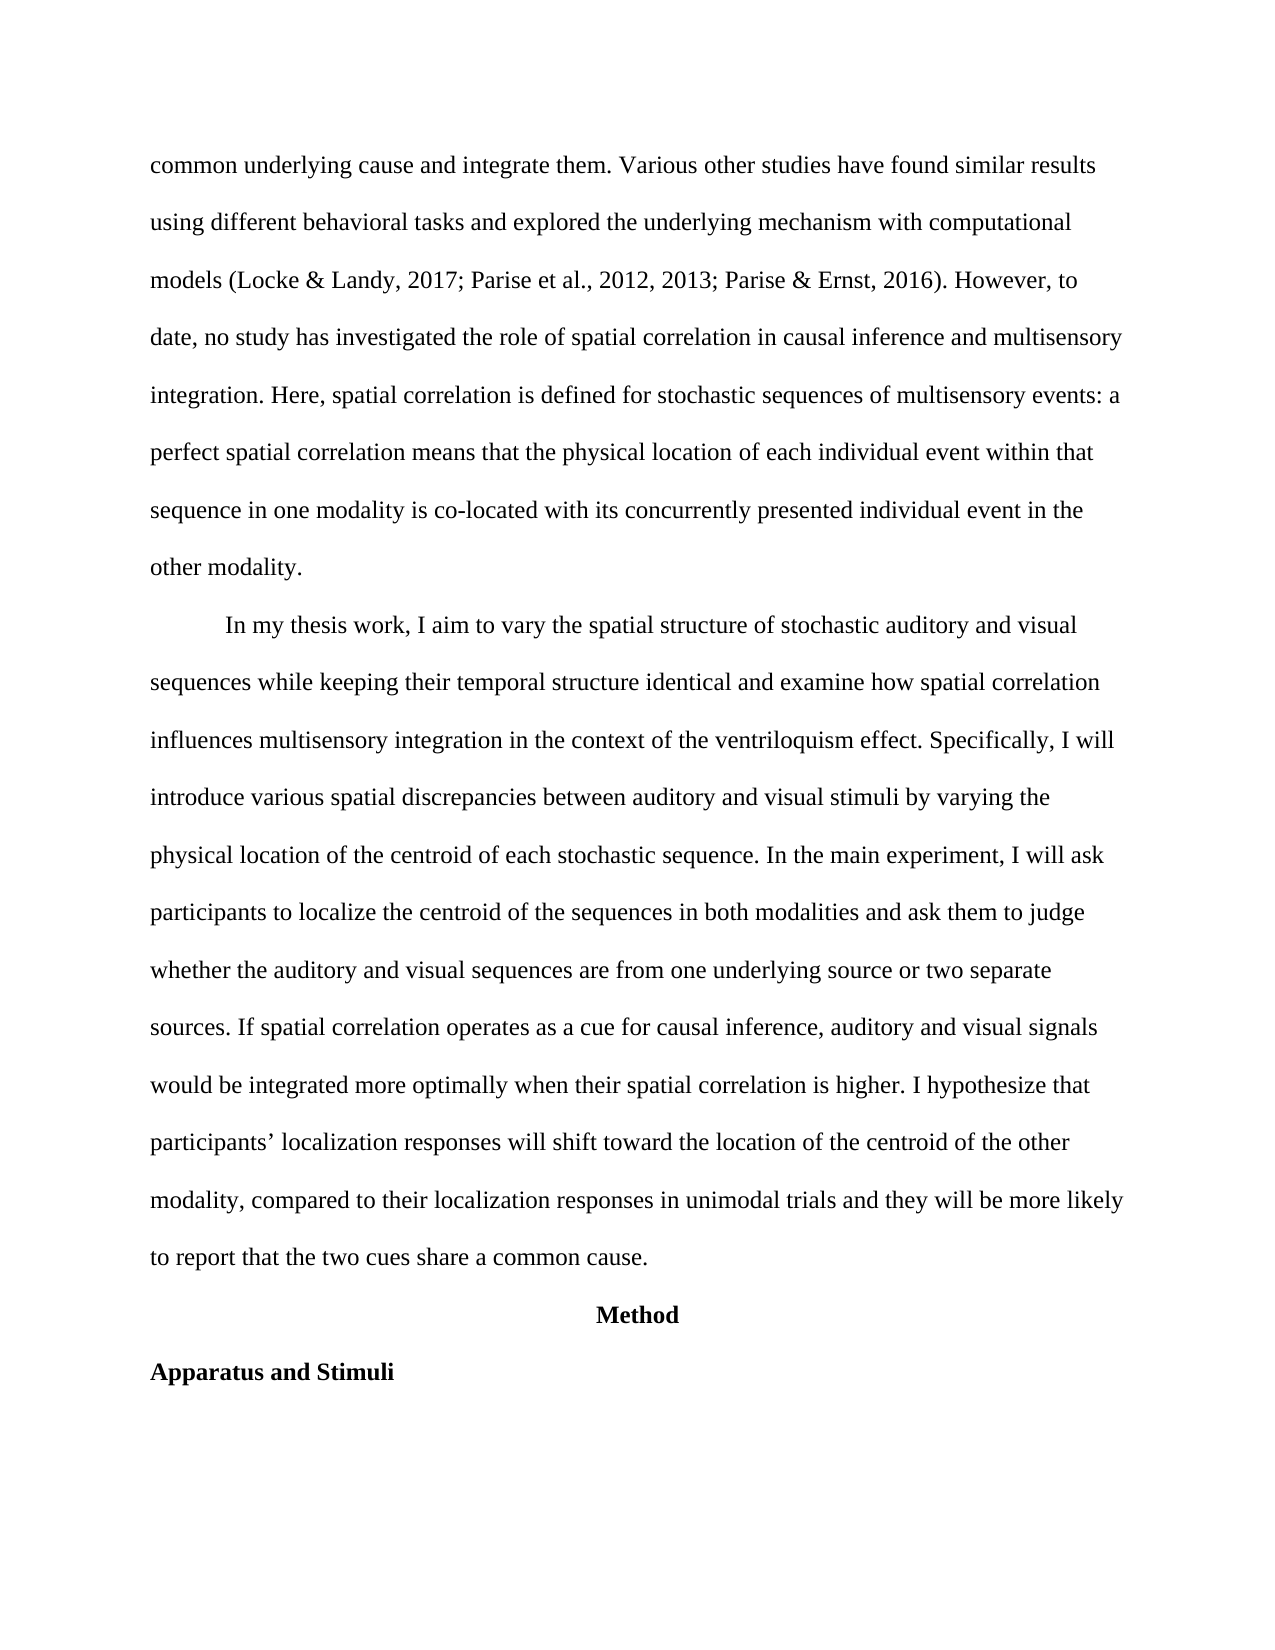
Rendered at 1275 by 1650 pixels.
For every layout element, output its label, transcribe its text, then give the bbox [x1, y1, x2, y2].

text In my thesis work, I aim to vary the spatial structure of stochastic auditory and visual sequences while keeping their temporal structure identical and examine how spatial correlation influences multisensory integration in the context of the ventriloquism effect. Specifically, I will introduce various spatial discrepancies between auditory and visual stimuli by varying the physical location of the centroid of each stochastic sequence. In the main experiment, I will ask participants to localize the centroid of the sequences in both modalities and ask them to judge whether the auditory and visual sequences are from one underlying source or two separate sources. If spatial correlation operates as a cue for causal inference, auditory and visual signals would be integrated more optimally when their spatial correlation is higher. I hypothesize that participants’ localization responses will shift toward the location of the centroid of the other modality, compared to their localization responses in unimodal trials and they will be more likely to report that the two cues share a common cause. [150, 610, 1125, 1271]
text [150, 150, 1125, 581]
text Method [150, 1300, 1125, 1329]
text Apparatus and Stimuli [75, 1357, 1125, 1386]
